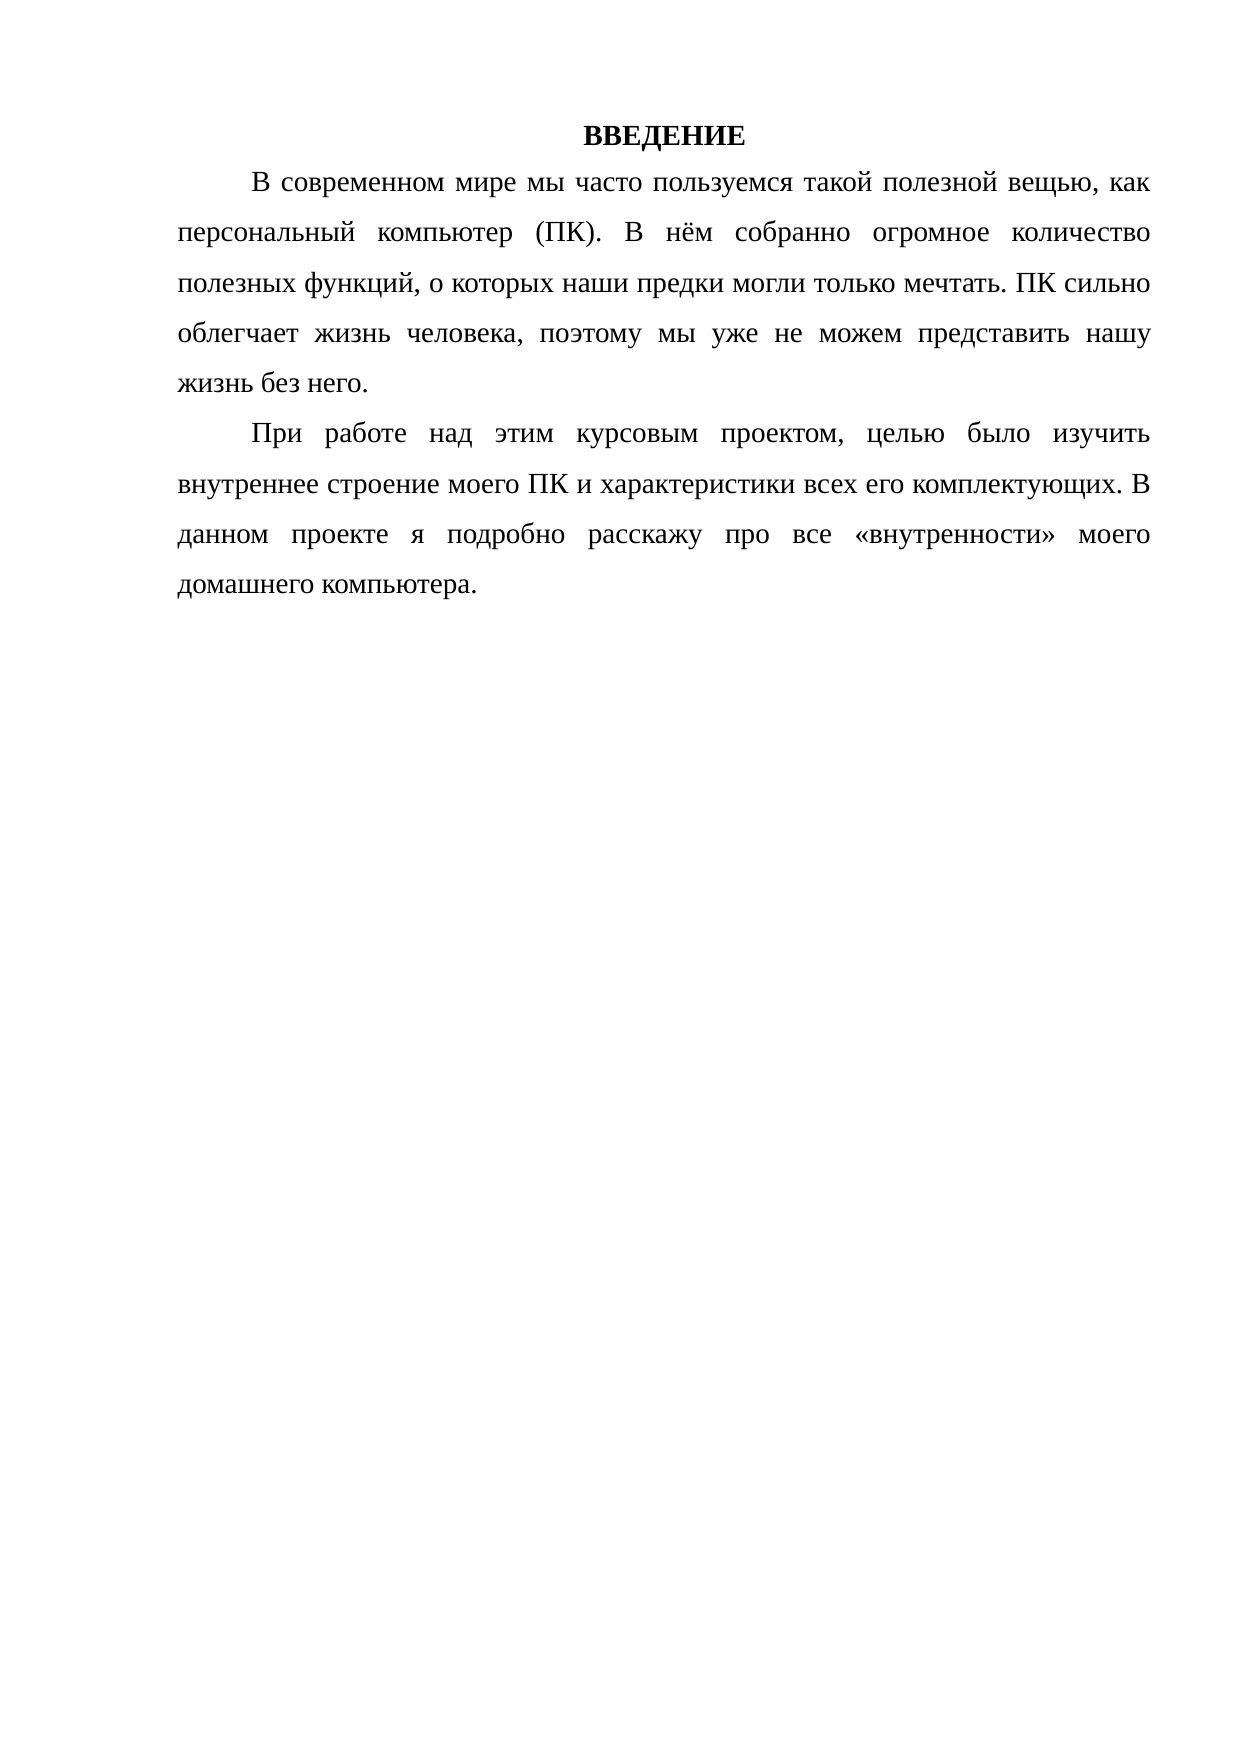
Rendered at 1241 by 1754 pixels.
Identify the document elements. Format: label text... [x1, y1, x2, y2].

text При работе над этим курсовым проектом, целью было изучить внутреннее строение моего ПК и характеристики всех его комплектующих. В данном проекте я подробно расскажу про все «внутренности» моего домашнего компьютера. [177, 416, 1152, 600]
text В современном мире мы часто пользуемся такой полезной вещью, как персональный компьютер (ПК). В нём собранно огромное количество полезных функций, о которых наши предки могли только мечтать. ПК сильно облегчает жизнь человека, поэтому мы уже не можем представить нашу жизнь без него. [177, 164, 1152, 399]
subtitle Введение [177, 118, 1152, 152]
